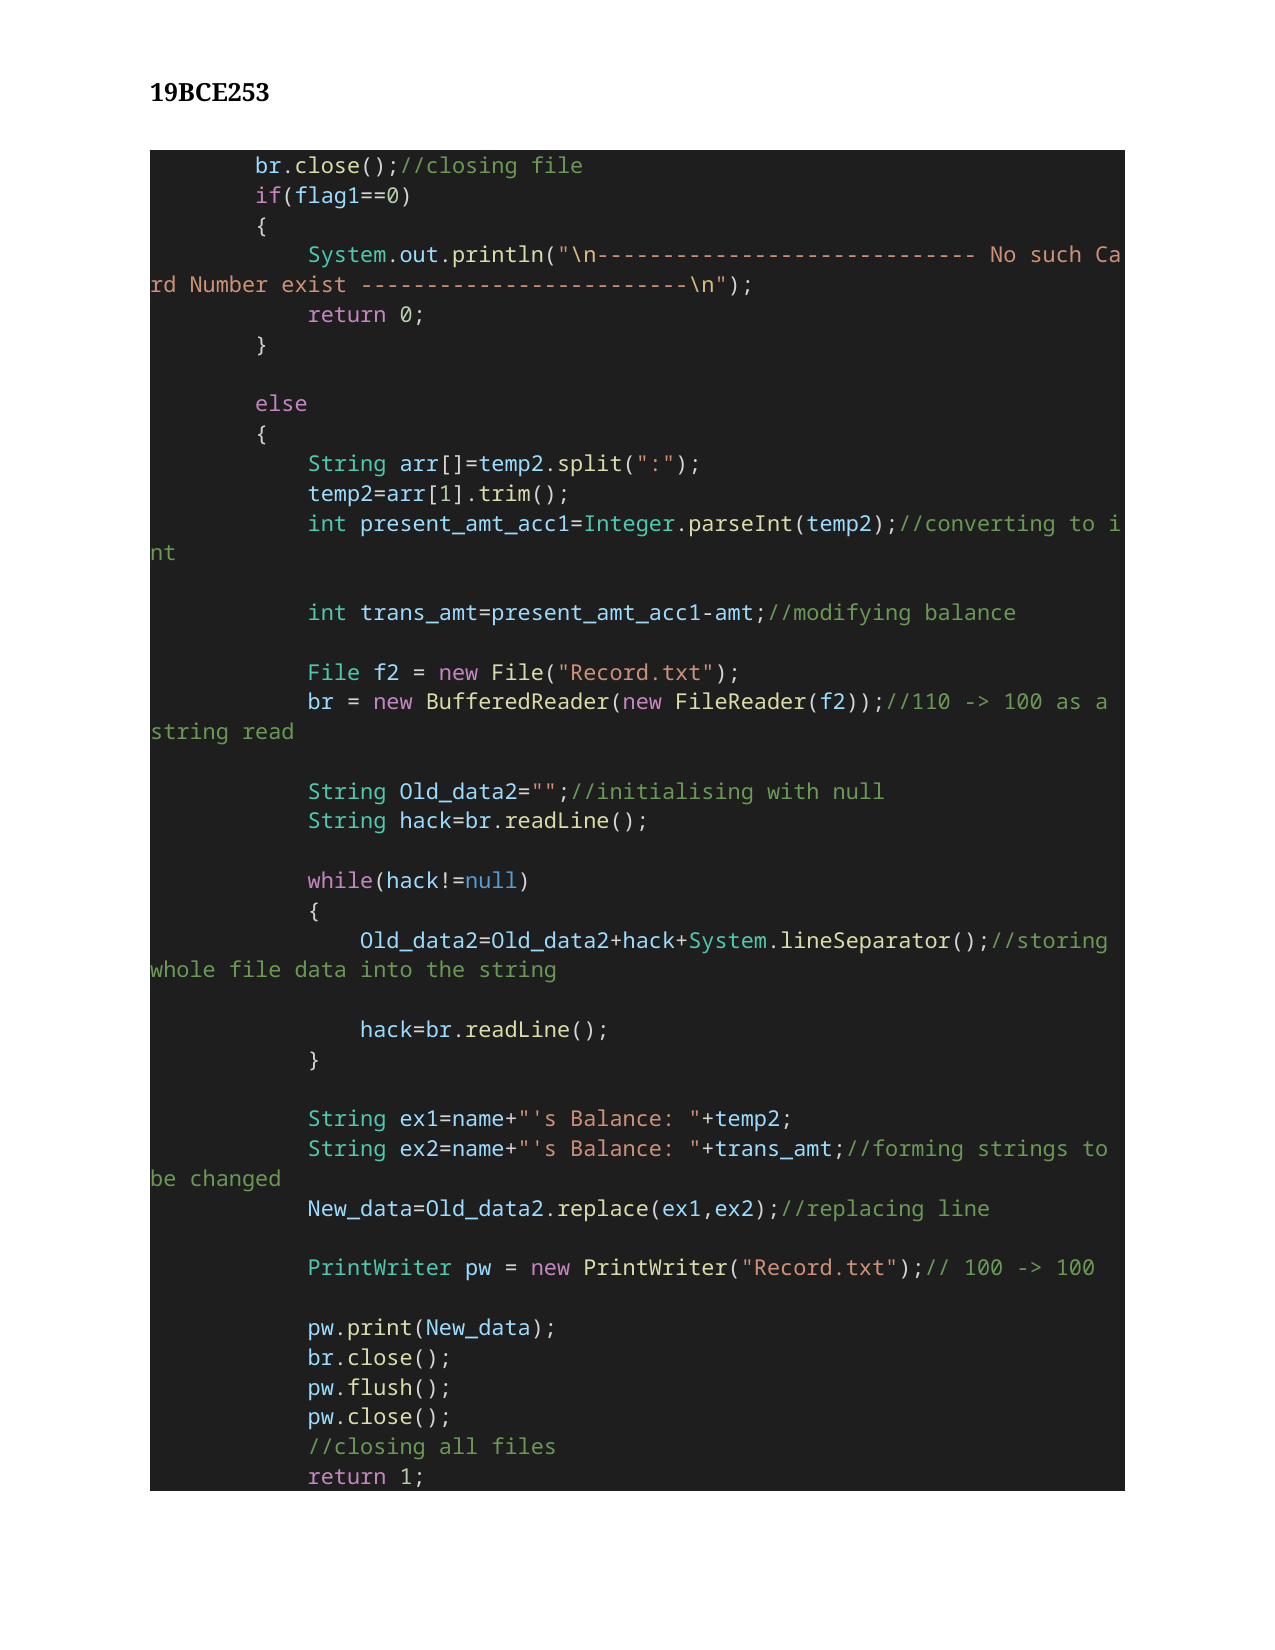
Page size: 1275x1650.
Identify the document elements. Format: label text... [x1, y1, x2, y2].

text { [150, 895, 1125, 924]
text { [150, 209, 1125, 239]
text } [150, 1044, 1125, 1073]
text String hack=br.readLine(); [150, 805, 1125, 835]
text //closing all files [150, 1431, 1125, 1461]
text if(flag1==0) [150, 180, 1125, 209]
text { [150, 418, 1125, 448]
text String ex2=name+"'s Balance: "+trans_amt;//forming strings to be changed [150, 1133, 1125, 1193]
text pw.close(); [150, 1401, 1125, 1431]
text System.out.println("\n----------------------------- No such Card Number exist -------------------------\n"); [150, 239, 1125, 299]
text int present_amt_acc1=Integer.parseInt(temp2);//converting to int [150, 507, 1125, 567]
text br.close(); [150, 1342, 1125, 1371]
text pw.flush(); [150, 1371, 1125, 1401]
text pw.print(New_data); [150, 1312, 1125, 1342]
text return 0; [150, 299, 1125, 329]
text String Old_data2="";//initialising with null [150, 776, 1125, 805]
text int trans_amt=present_amt_acc1-amt;//modifying balance [150, 597, 1125, 627]
text PrintWriter pw = new PrintWriter("Record.txt");// 100 -> 100 [150, 1252, 1125, 1282]
text br = new BufferedReader(new FileReader(f2));//110 -> 100 as a string read [150, 686, 1125, 746]
text while(hack!=null) [150, 865, 1125, 895]
text } [150, 329, 1125, 358]
text br.close();//closing file [150, 150, 1125, 180]
text Old_data2=Old_data2+hack+System.lineSeparator();//storing whole file data into the string [150, 924, 1125, 984]
text temp2=arr[1].trim(); [150, 478, 1125, 507]
text return 1; [150, 1461, 1125, 1491]
text else [150, 388, 1125, 418]
text String ex1=name+"'s Balance: "+temp2; [150, 1103, 1125, 1133]
text String arr[]=temp2.split(":"); [150, 448, 1125, 478]
text hack=br.readLine(); [150, 1014, 1125, 1044]
text File f2 = new File("Record.txt"); [150, 656, 1125, 686]
text New_data=Old_data2.replace(ex1,ex2);//replacing line [150, 1193, 1125, 1222]
